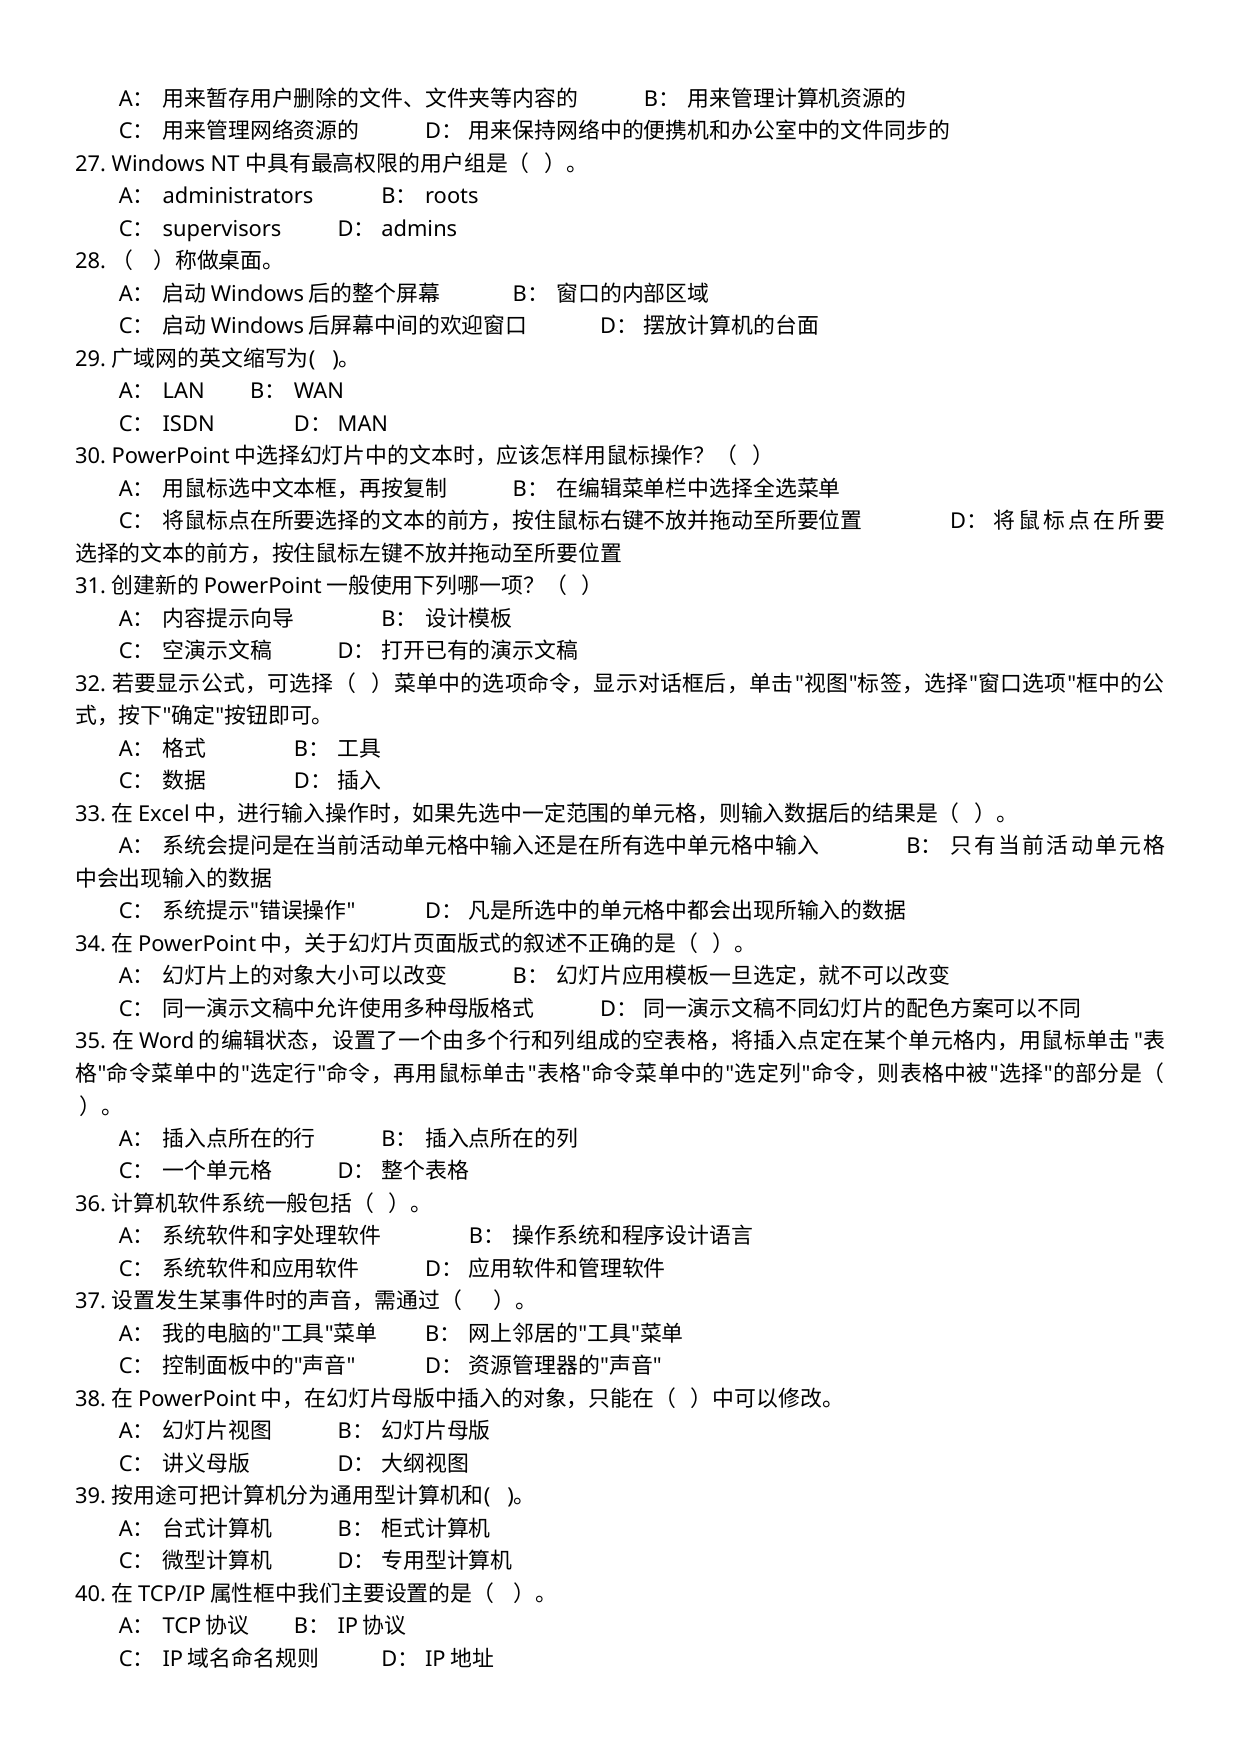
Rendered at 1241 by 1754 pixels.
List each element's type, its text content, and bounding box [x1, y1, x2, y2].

text A： 插入点所在的行 B： 插入点所在的列 [75, 1121, 1165, 1153]
text 35. 在Word的编辑状态，设置了一个由多个行和列组成的空表格，将插入点定在某个单元格内，用鼠标单击"表格"命令菜单中的"选定行"命令，再用鼠标单击"表格"命令菜单中的"选定列"命令，则表格中被"选择"的部分是（ ）。 [75, 1023, 1165, 1121]
text C： 微型计算机 D： 专用型计算机 [75, 1543, 1165, 1576]
text A： 用鼠标选中文本框，再按复制 B： 在编辑菜单栏中选择全选菜单 [75, 471, 1165, 503]
text 27. Windows NT 中具有最高权限的用户组是（ ）。 [75, 146, 1165, 178]
text 29. 广域网的英文缩写为( )。 [75, 341, 1165, 373]
text C： 同一演示文稿中允许使用多种母版格式 D： 同一演示文稿不同幻灯片的配色方案可以不同 [75, 991, 1165, 1023]
text 36. 计算机软件系统一般包括（ ）。 [75, 1186, 1165, 1218]
text C： 控制面板中的"声音" D： 资源管理器的"声音" [75, 1348, 1165, 1381]
text A： 用来暂存用户删除的文件、文件夹等内容的 B： 用来管理计算机资源的 [75, 81, 1165, 113]
text C： 用来管理网络资源的 D： 用来保持网络中的便携机和办公室中的文件同步的 [75, 113, 1165, 146]
text C： 系统软件和应用软件 D： 应用软件和管理软件 [75, 1251, 1165, 1283]
text C： 系统提示"错误操作" D： 凡是所选中的单元格中都会出现所输入的数据 [75, 893, 1165, 926]
text C： IP域名命名规则 D： IP地址 [75, 1641, 1165, 1673]
text 34. 在PowerPoint中，关于幻灯片页面版式的叙述不正确的是（ ）。 [75, 926, 1165, 958]
text 28. （ ）称做桌面。 [75, 243, 1165, 276]
text 32. 若要显示公式，可选择（ ）菜单中的选项命令，显示对话框后，单击"视图"标签，选择"窗口选项"框中的公式，按下"确定"按钮即可。 [75, 666, 1165, 731]
text C： 将鼠标点在所要选择的文本的前方，按住鼠标右键不放并拖动至所要位置 D： 将鼠标点在所要选择的文本的前方，按住鼠标左键不放并拖动至所要位置 [75, 503, 1165, 568]
text C： 一个单元格 D： 整个表格 [75, 1153, 1165, 1186]
text A： 台式计算机 B： 柜式计算机 [75, 1511, 1165, 1543]
text 31. 创建新的PowerPoint一般使用下列哪一项？（ ） [75, 568, 1165, 601]
text C： 数据 D： 插入 [75, 763, 1165, 796]
text C： ISDN D： MAN [75, 406, 1165, 438]
text A： 我的电脑的"工具"菜单 B： 网上邻居的"工具"菜单 [75, 1316, 1165, 1348]
text A： 启动Windows后的整个屏幕 B： 窗口的内部区域 [75, 276, 1165, 308]
text C： 讲义母版 D： 大纲视图 [75, 1446, 1165, 1478]
text A： 格式 B： 工具 [75, 731, 1165, 763]
text A： LAN B： WAN [75, 373, 1165, 406]
text A： 幻灯片上的对象大小可以改变 B： 幻灯片应用模板一旦选定，就不可以改变 [75, 958, 1165, 991]
text A： 幻灯片视图 B： 幻灯片母版 [75, 1413, 1165, 1446]
text A： administrators B： roots [75, 178, 1165, 211]
text 40. 在TCP/IP属性框中我们主要设置的是（ ）。 [75, 1576, 1165, 1608]
text 33. 在Excel中，进行输入操作时，如果先选中一定范围的单元格，则输入数据后的结果是（ ）。 [75, 796, 1165, 828]
text 38. 在PowerPoint中，在幻灯片母版中插入的对象，只能在（ ）中可以修改。 [75, 1381, 1165, 1413]
text C： 启动Windows后屏幕中间的欢迎窗口 D： 摆放计算机的台面 [75, 308, 1165, 341]
text C： 空演示文稿 D： 打开已有的演示文稿 [75, 633, 1165, 666]
text 30. PowerPoint中选择幻灯片中的文本时，应该怎样用鼠标操作？（ ） [75, 438, 1165, 471]
text A： 系统会提问是在当前活动单元格中输入还是在所有选中单元格中输入 B： 只有当前活动单元格中会出现输入的数据 [75, 828, 1165, 893]
text 37. 设置发生某事件时的声音，需通过（ ）。 [75, 1283, 1165, 1316]
text C： supervisors D： admins [75, 211, 1165, 243]
text A： 系统软件和字处理软件 B： 操作系统和程序设计语言 [75, 1218, 1165, 1251]
text 39. 按用途可把计算机分为通用型计算机和( )。 [75, 1478, 1165, 1511]
text A： 内容提示向导 B： 设计模板 [75, 601, 1165, 633]
text A： TCP协议 B： IP协议 [75, 1608, 1165, 1641]
